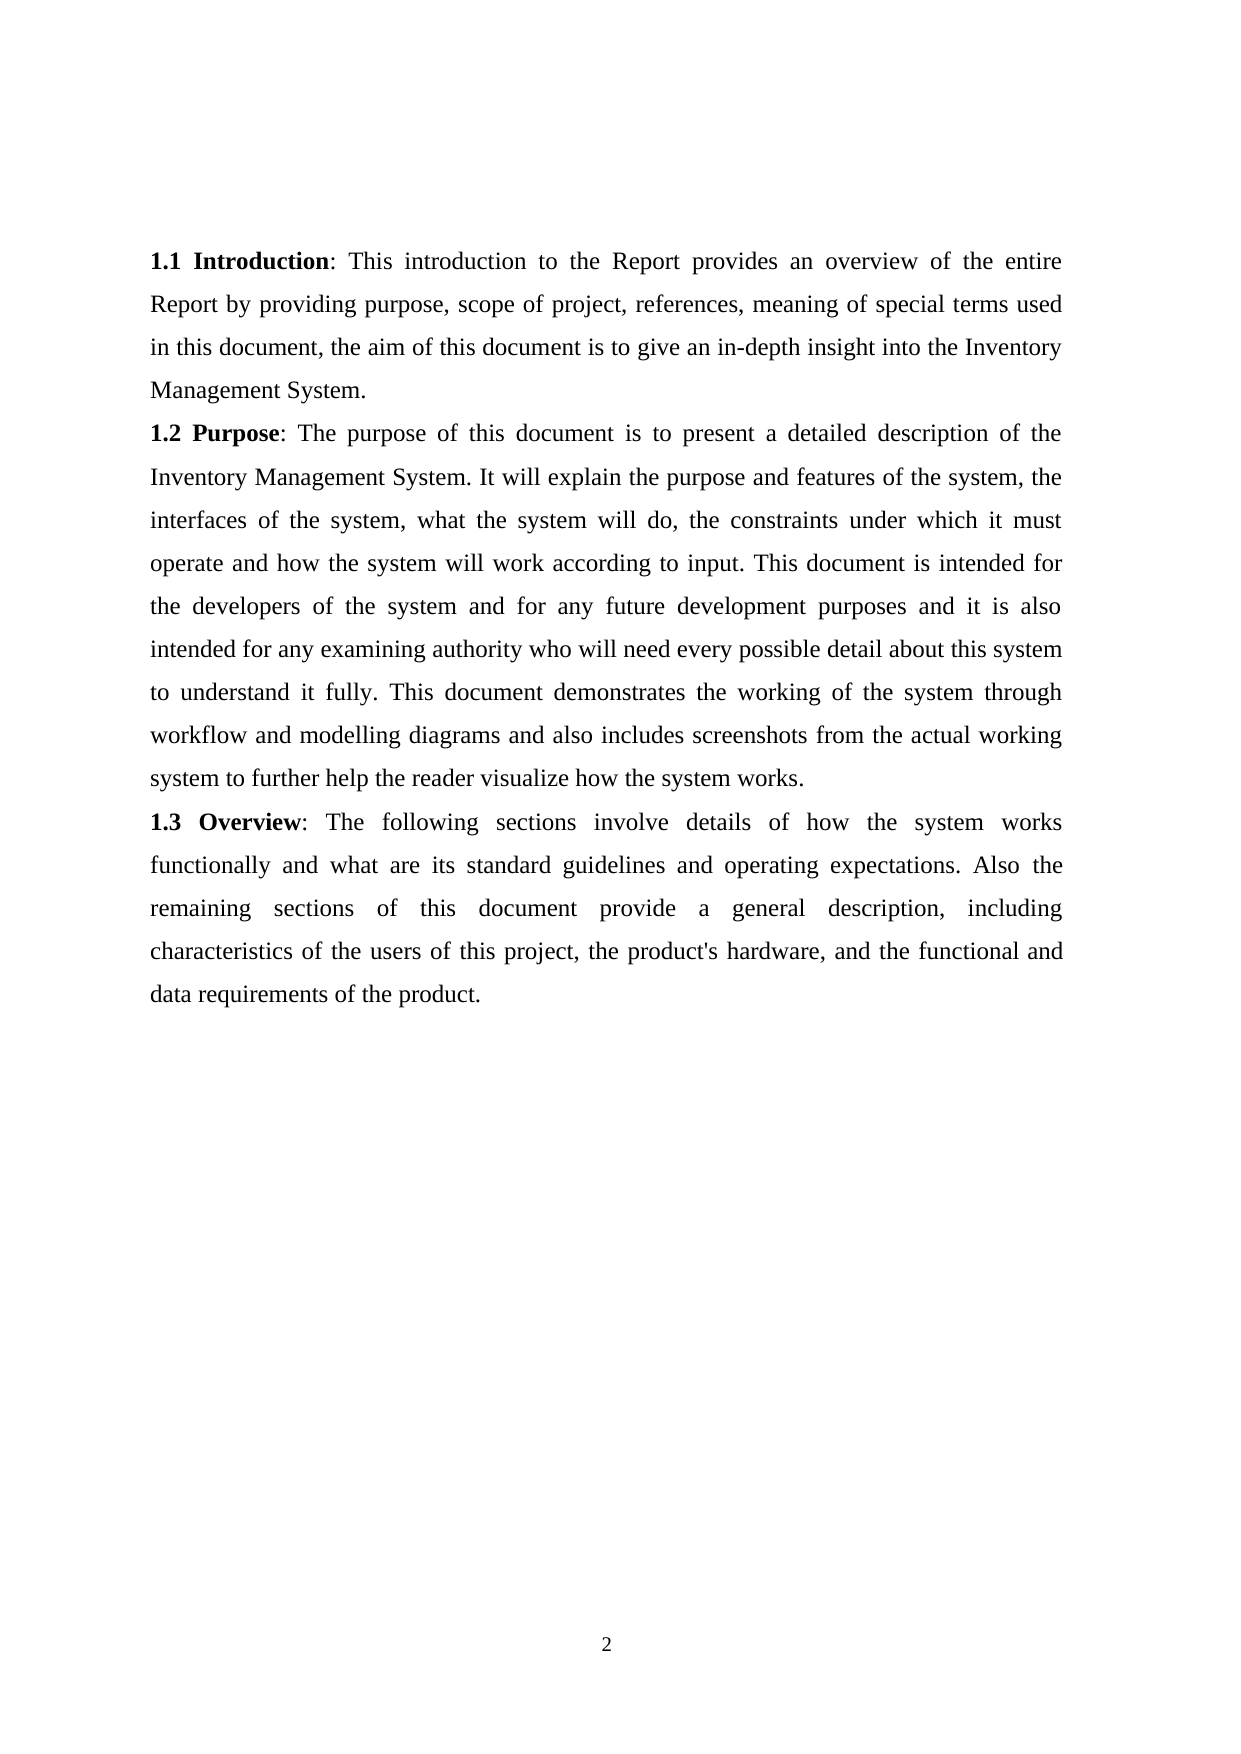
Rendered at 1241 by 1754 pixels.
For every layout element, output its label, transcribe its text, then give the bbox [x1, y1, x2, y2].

text 1.2 Purpose: The purpose of this document is to present a detailed description of the Inventory Management System. It will explain the purpose and features of the system, the interfaces of the system, what the system will do, the constraints under which it must operate and how the system will work according to input. This document is intended for the developers of the system and for any future development purposes and it is also intended for any examining authority who will need every possible detail about this system to understand it fully. This document demonstrates the working of the system through workflow and modelling diagrams and also includes screenshots from the actual working system to further help the reader visualize how the system works. [150, 418, 1063, 792]
text 1.1 Introduction: This introduction to the Report provides an overview of the entire Report by providing purpose, scope of project, references, meaning of special terms used in this document, the aim of this document is to give an in-depth insight into the Inventory Management System. [150, 246, 1063, 404]
text 1.3 Overview: The following sections involve details of how the system works functionally and what are its standard guidelines and operating expectations. Also the remaining sections of this document provide a general description, including characteristics of the users of this project, the product's hardware, and the functional and data requirements of the product. [150, 807, 1063, 1008]
